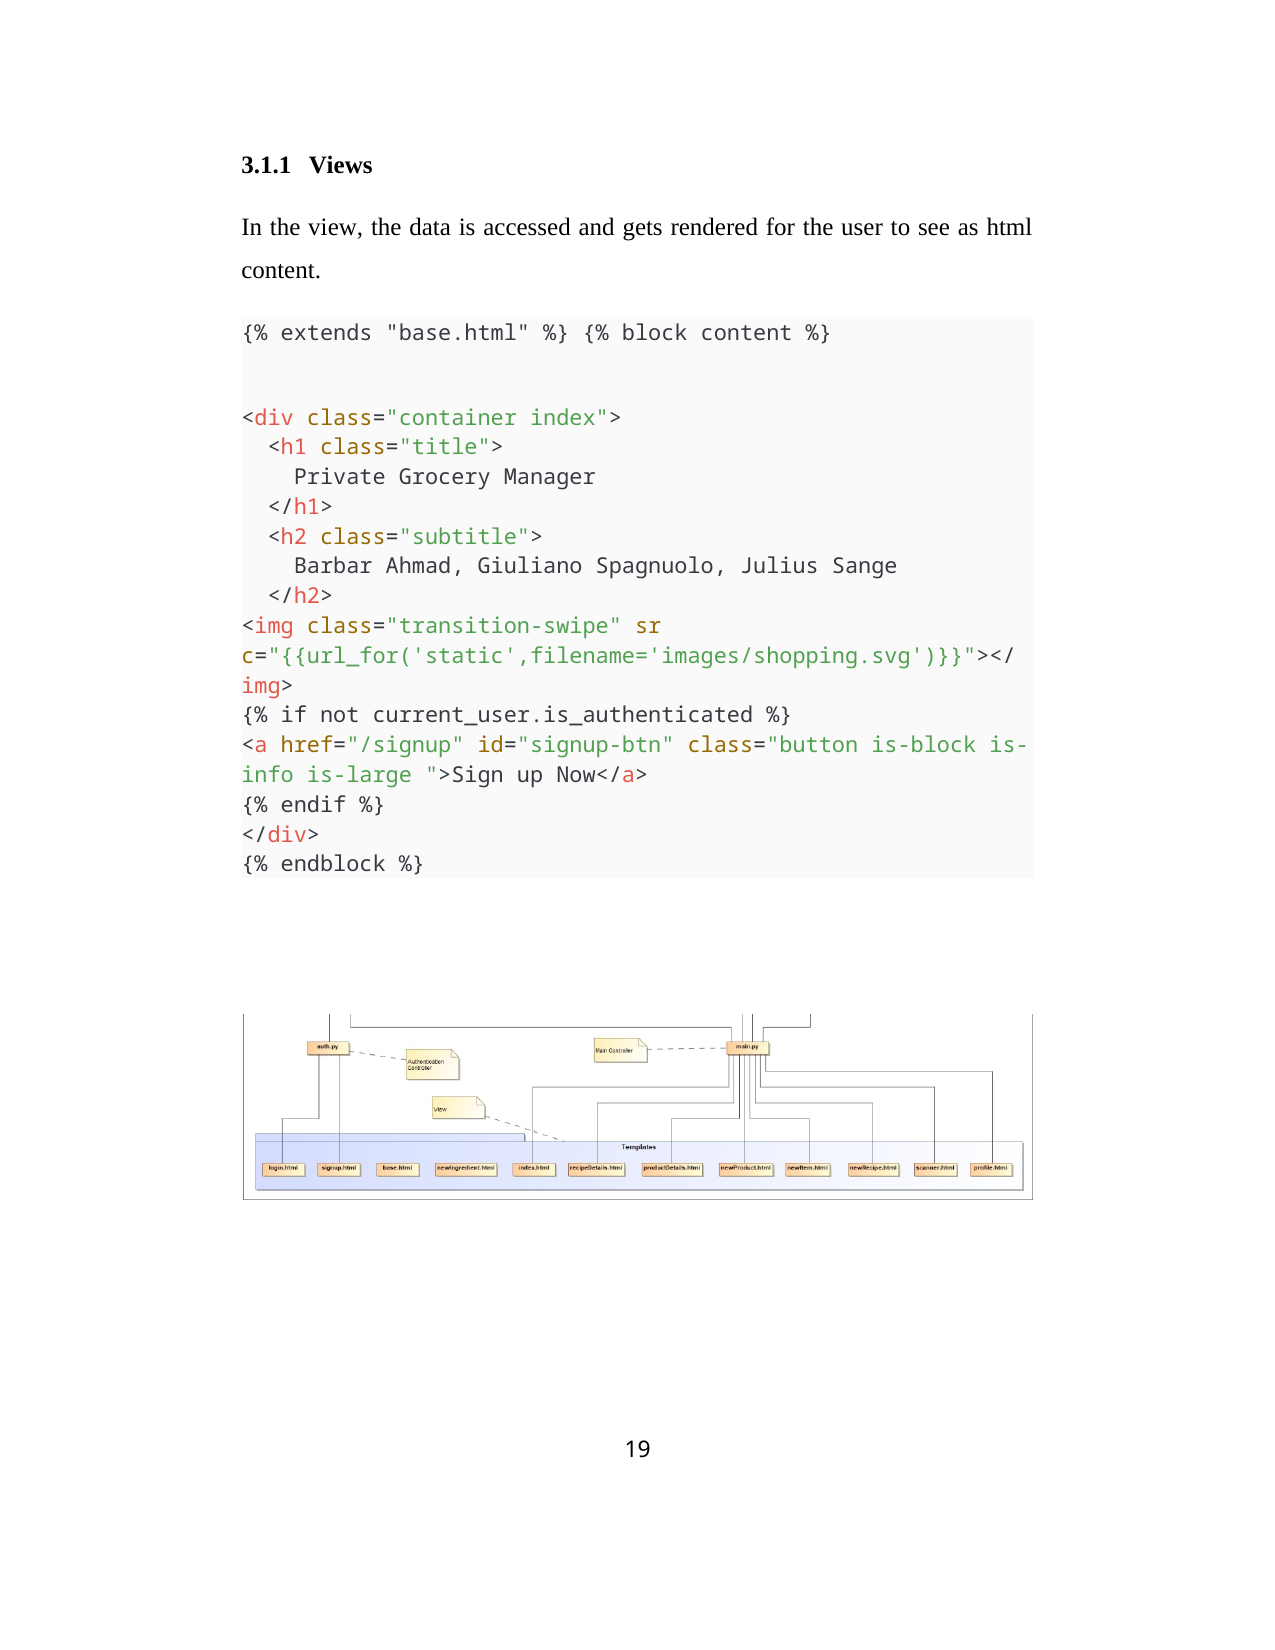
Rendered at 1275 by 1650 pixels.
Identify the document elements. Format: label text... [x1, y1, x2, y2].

text <h1 class="title"> [241, 431, 1034, 461]
text Barbar Ahmad, Giuliano Spagnuolo, Julius Sange [241, 550, 1034, 580]
text <div class="container index"> [241, 401, 1034, 431]
text {% endblock %} [241, 848, 1034, 878]
picture [241, 1014, 1034, 1202]
text <a href="/signup" id="signup-btn" class="button is-block is-info is-large ">Sign up Now</a> [241, 729, 1034, 789]
text {% extends "base.html" %} {% block content %} [241, 317, 1034, 347]
text <h2 class="subtitle"> [241, 521, 1034, 550]
text <img class="transition-swipe" src="{{url_for('static',filename='images/shopping.svg')}}"></img> [241, 610, 1034, 699]
text {% if not current_user.is_authenticated %} [241, 699, 1034, 729]
text </div> [241, 818, 1034, 848]
text </h2> [241, 580, 1034, 610]
text Private Grocery Manager [241, 461, 1034, 491]
subtitle Views [241, 150, 1034, 179]
text </h1> [241, 491, 1034, 521]
text {% endif %} [241, 789, 1034, 818]
text In the view, the data is accessed and gets rendered for the user to see as html content. [241, 212, 1034, 284]
